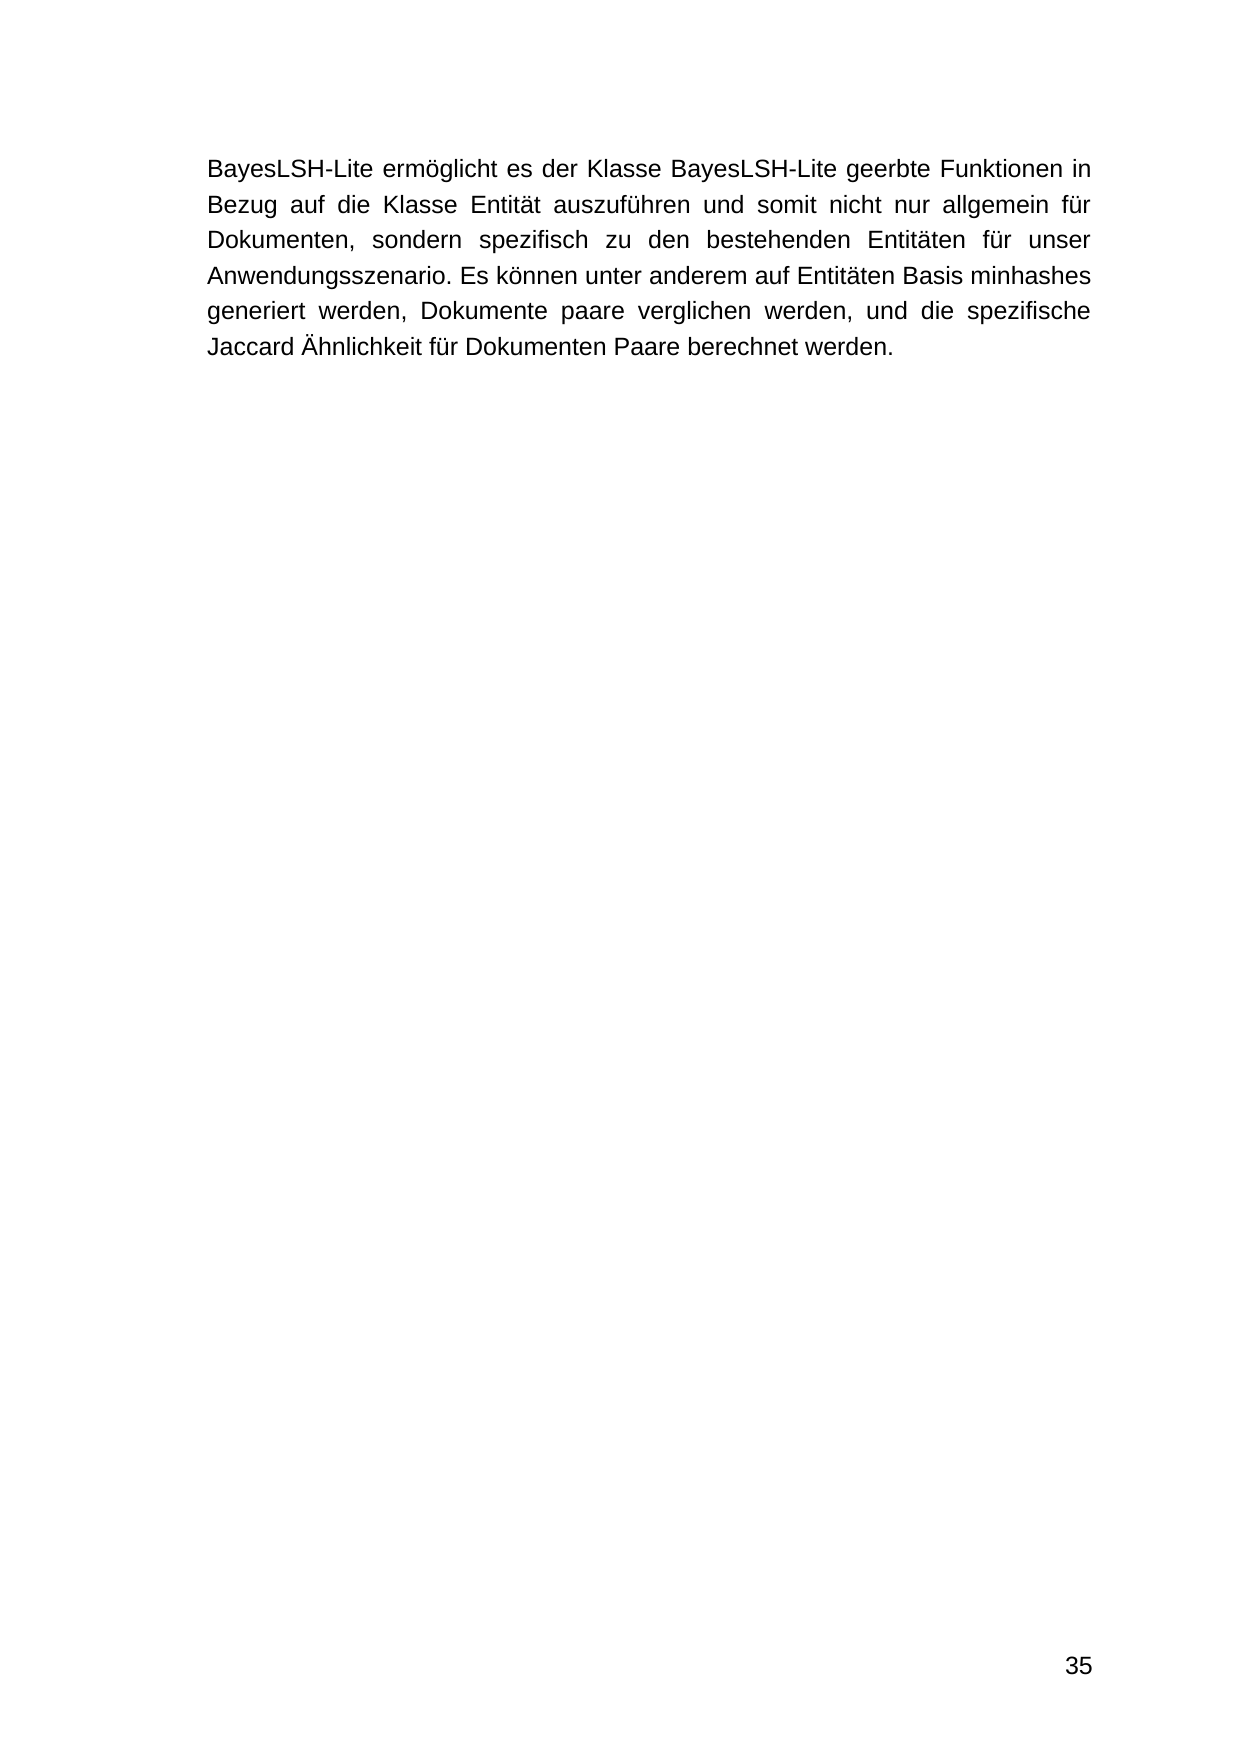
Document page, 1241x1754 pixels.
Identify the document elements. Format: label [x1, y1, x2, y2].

text [207, 148, 1092, 360]
